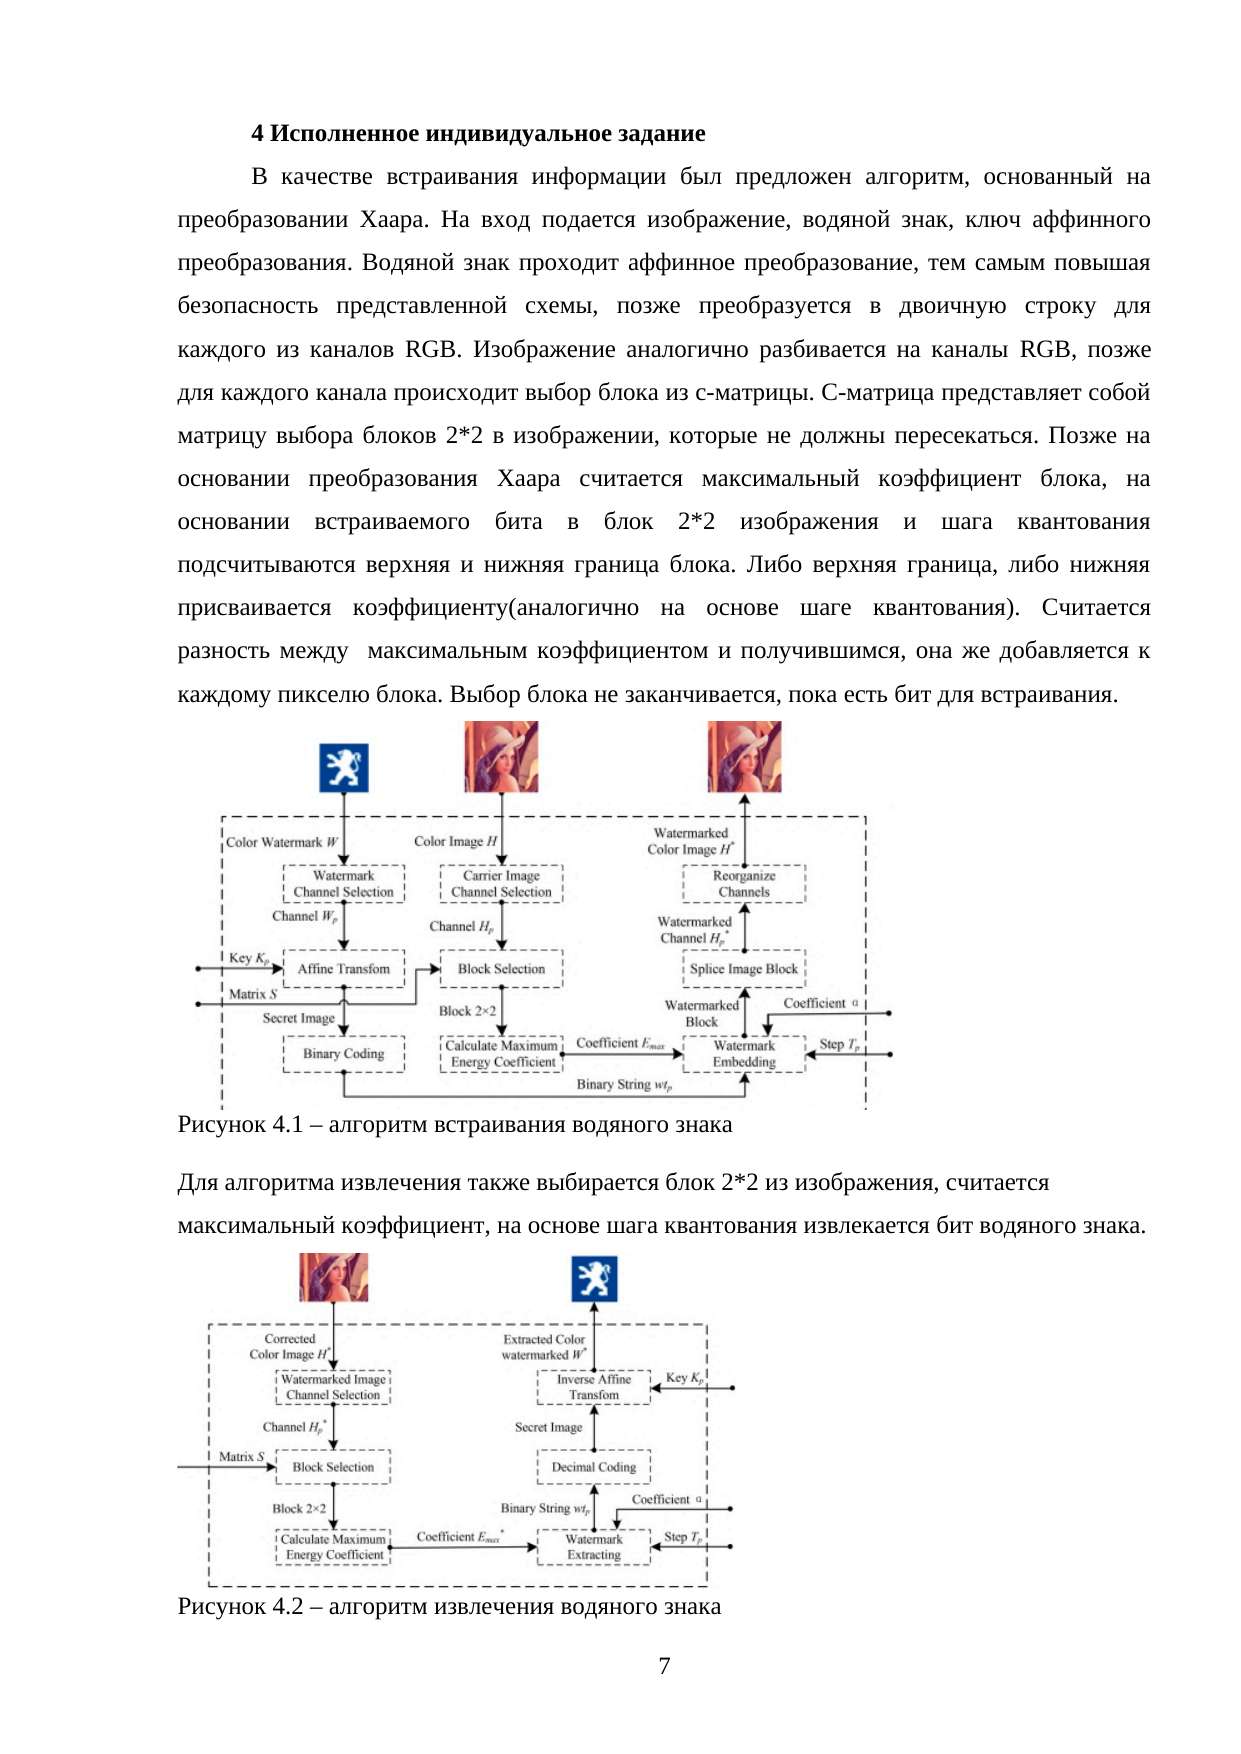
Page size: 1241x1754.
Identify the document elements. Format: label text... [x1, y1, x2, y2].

picture [177, 1253, 743, 1592]
text Для алгоритма извлечения также выбирается блок 2*2 из изображения, считается максимальный коэффициент, на основе шага квантования извлекается бит водяного знака. [177, 1167, 1152, 1239]
text Рисунок 4.1 – алгоритм встраивания водяного знака [177, 1109, 1152, 1138]
picture [177, 721, 913, 1110]
text В качестве встраивания информации был предложен алгоритм, основанный на преобразовании Хаара. На вход подается изображение, водяной знак, ключ аффинного преобразования. Водяной знак проходит аффинное преобразование, тем самым повышая безопасность представленной схемы, позже преобразуется в двоичную строку для каждого из каналов RGB. Изображение аналогично разбивается на каналы RGB, позже для каждого канала происходит выбор блока из с-матрицы. С-матрица представляет собой матрицу выбора блоков 2*2 в изображении, которые не должны пересекаться. Позже на основании преобразования Хаара считается максимальный коэффициент блока, на основании встраиваемого бита в блок 2*2 изображения и шага квантования подсчитываются верхняя и нижняя граница блока. Либо верхняя граница, либо нижняя присваивается коэффициенту(аналогично на основе шаге квантования). Считается разность между максимальным коэффициентом и получившимся, она же добавляется к каждому пикселю блока. Выбор блока не заканчивается, пока есть бит для встраивания. [177, 161, 1152, 707]
text Рисунок 4.2 – алгоритм извлечения водяного знака [177, 1591, 1152, 1620]
subtitle 4 Исполненное индивидуальное задание [177, 118, 1152, 147]
